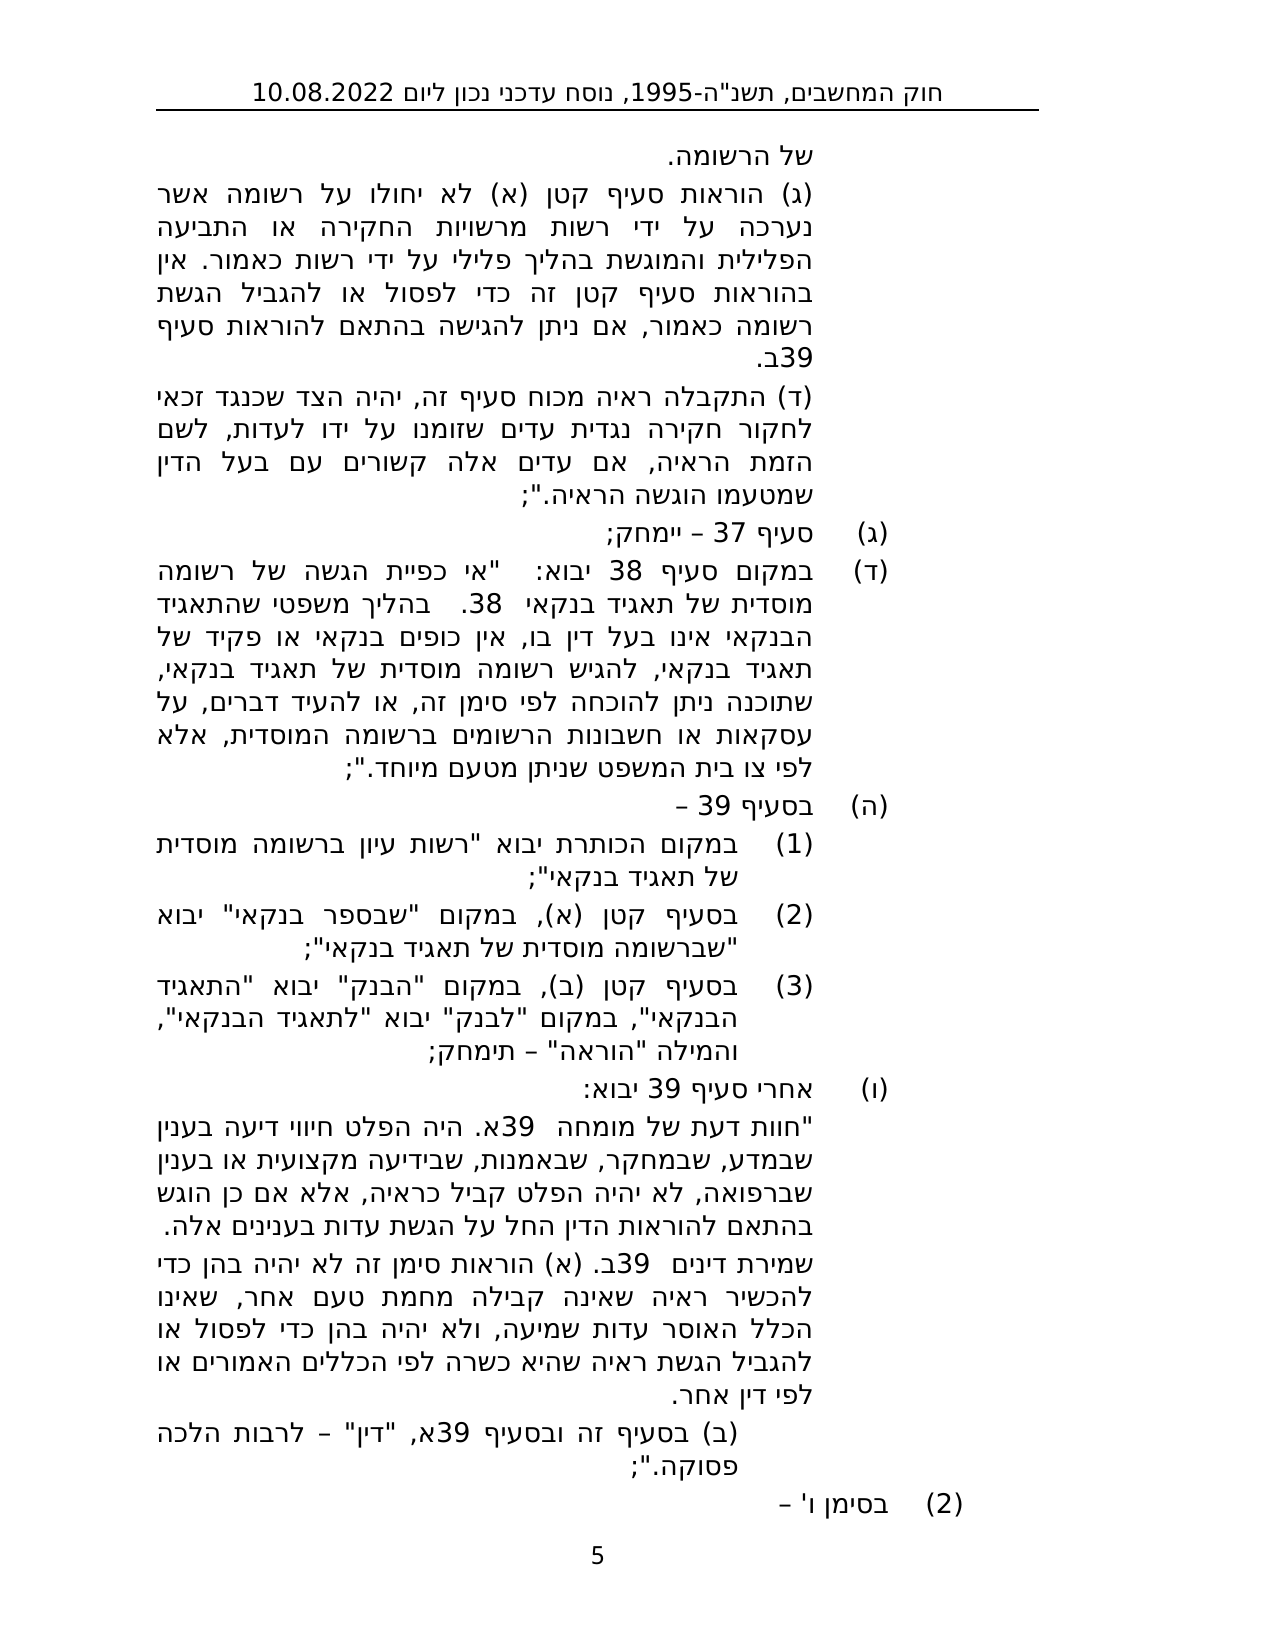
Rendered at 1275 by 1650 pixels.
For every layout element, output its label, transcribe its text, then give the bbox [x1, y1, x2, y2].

text (1) במקום הכותרת יבוא "רשות עיון ברשומה מוסדית של תאגיד בנקאי"; [156, 1003, 814, 1068]
text (ג) סעיף 37 – יימחק; [156, 693, 889, 724]
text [156, 1423, 814, 1521]
text "חוות דעת של מומחה 39א. היה הפלט חיווי דיעה בענין שבמדע, שבמחקר, שבאמנות, שבידיעה מקצועית או בענין שברפואה, לא יהיה הפלט קביל כראיה, אלא אם כן הוגש בהתאם להוראות הדין החל על הגשת עדות בענינים אלה. [156, 1287, 814, 1417]
text (3) בסעיף קטן (ב), במקום "הבנק" יבוא "התאגיד הבנקאי", במקום "לבנק" יבוא "לתאגיד הבנקאי", והמילה "הוראה" – תימחק; [156, 1145, 814, 1242]
text (2) בסעיף קטן (א), במקום "שבספר בנקאי" יבוא "שברשומה מוסדית של תאגיד בנקאי"; [156, 1074, 814, 1139]
text (ה) בסעיף 39 – [156, 966, 889, 997]
text (ד) התקבלה ראיה מכוח סעיף זה, יהיה הצד שכנגד זכאי לחקור חקירה נגדית עדים שזומנו על ידו לעדות, לשם הזמת הראיה, אם עדים אלה קשורים עם בעל הדין שמטעמו הוגשה הראיה."; [156, 556, 814, 686]
text (ב) המוסד נוקט, באורח סדיר, אמצעי הגנה סבירים מפני חדירה לחומר מחשב ומפני שיבוש בעבודת המחשב. [156, 147, 664, 244]
text (ד) במקום סעיף 38 יבוא: "אי כפיית הגשה של רשומה מוסדית של תאגיד בנקאי 38. בהליך משפטי שהתאגיד הבנקאי אינו בעל דין בו, אין כופים בנקאי או פקיד של תאגיד בנקאי, להגיש רשומה מוסדית של תאגיד בנקאי, שתוכנה ניתן להוכחה לפי סימן זה, או להעיד דברים, על עסקאות או חשבונות הרשומים ברשומה המוסדית, אלא לפי צו בית המשפט שניתן מטעם מיוחד."; [156, 731, 889, 959]
text (ו) אחרי סעיף 39 יבוא: [156, 1249, 889, 1280]
text (ג) הוראות סעיף קטן (א) לא יחולו על רשומה אשר נערכה על ידי רשות מרשויות החקירה או התביעה הפלילית והמוגשת בהליך פלילי על ידי רשות כאמור. אין בהוראות סעיף קטן זה כדי לפסול או להגביל הגשת רשומה כאמור, אם ניתן להגישה בהתאם להוראות סעיף 39ב. [156, 354, 814, 550]
text (ב) היתה הרשומה פלט, יראו לענין סעיף קטן (א)(1) את מועד עריכת הנתונים המהווים יסוד לפלט, כמועד עריכתה של הרשומה. [156, 250, 814, 348]
